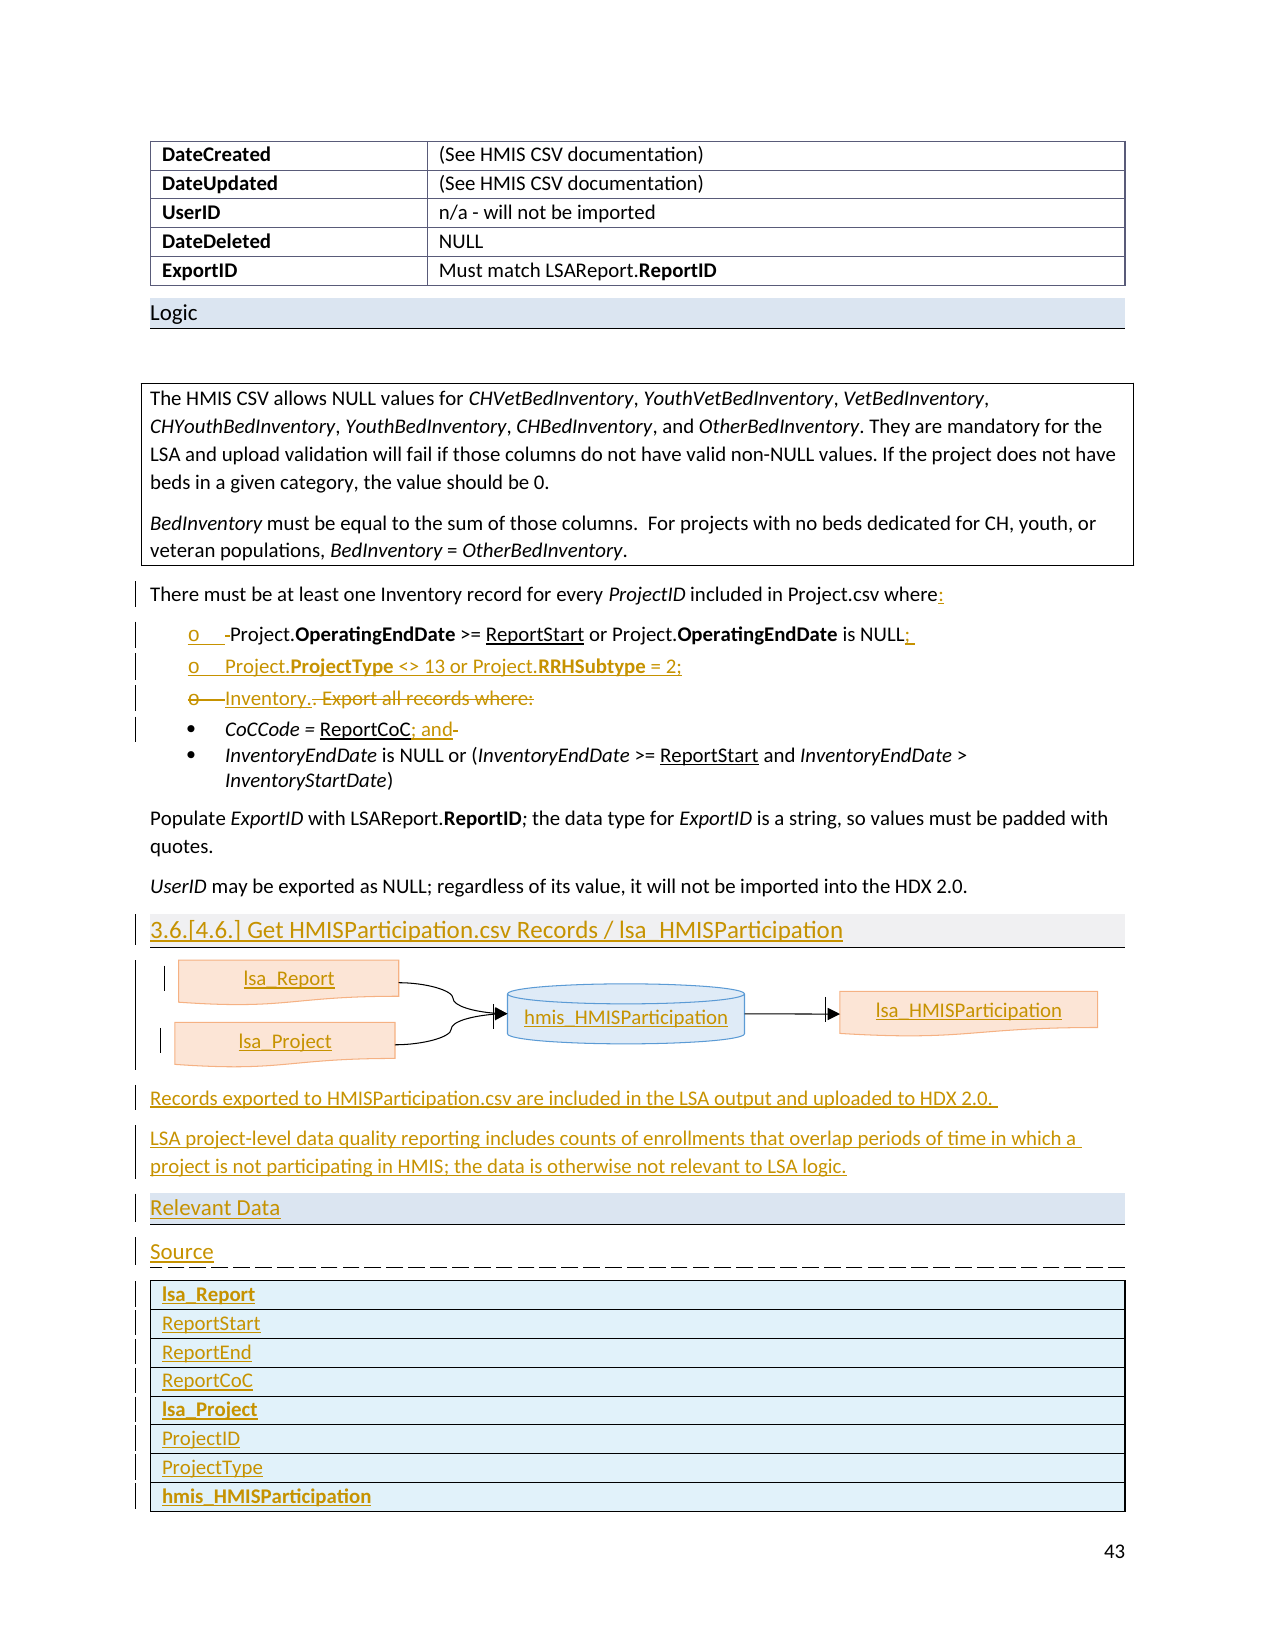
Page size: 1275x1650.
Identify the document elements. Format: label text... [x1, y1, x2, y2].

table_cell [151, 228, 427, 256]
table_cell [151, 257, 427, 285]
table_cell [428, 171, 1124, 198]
text The HMIS CSV allows NULL values for CHVetBedInventory, YouthVetBedInventory, VetBedInventory, CHYouthBedInventory, YouthBedInventory, CHBedInventory, and OtherBedInventory. They are mandatory for the LSA and upload validation will fail if those columns do not have valid non-NULL values. If the project does not have beds in a given category, the value should be 0. [142, 384, 1133, 495]
list CoCCode = ReportCoC [187, 717, 1125, 742]
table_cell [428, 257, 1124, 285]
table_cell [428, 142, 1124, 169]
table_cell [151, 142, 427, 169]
text There must be at least one Inventory record for every ProjectID included in Project.csv where [150, 581, 1125, 607]
text UserID may be exported as NULL; regardless of its value, it will not be imported into the HDX 2.0. [150, 874, 1125, 899]
list InventoryEndDate is NULL or (InventoryEndDate >= ReportStart and InventoryEndDate > InventoryStartDate) [187, 742, 1125, 793]
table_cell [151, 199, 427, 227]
text BedInventory must be equal to the sum of those columns. For projects with no beds dedicated for CH, youth, or veteran populations, BedInventory = OtherBedInventory. [142, 507, 1133, 565]
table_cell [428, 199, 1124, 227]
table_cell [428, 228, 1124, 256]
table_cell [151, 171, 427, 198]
text Populate ExportID with LSAReport.ReportID; the data type for ExportID is a string, so values must be padded with quotes. [150, 805, 1125, 859]
subtitle Logic [150, 298, 1125, 328]
list Project.OperatingEndDate >= ReportStart or Project.OperatingEndDate is NULL [187, 622, 1125, 648]
